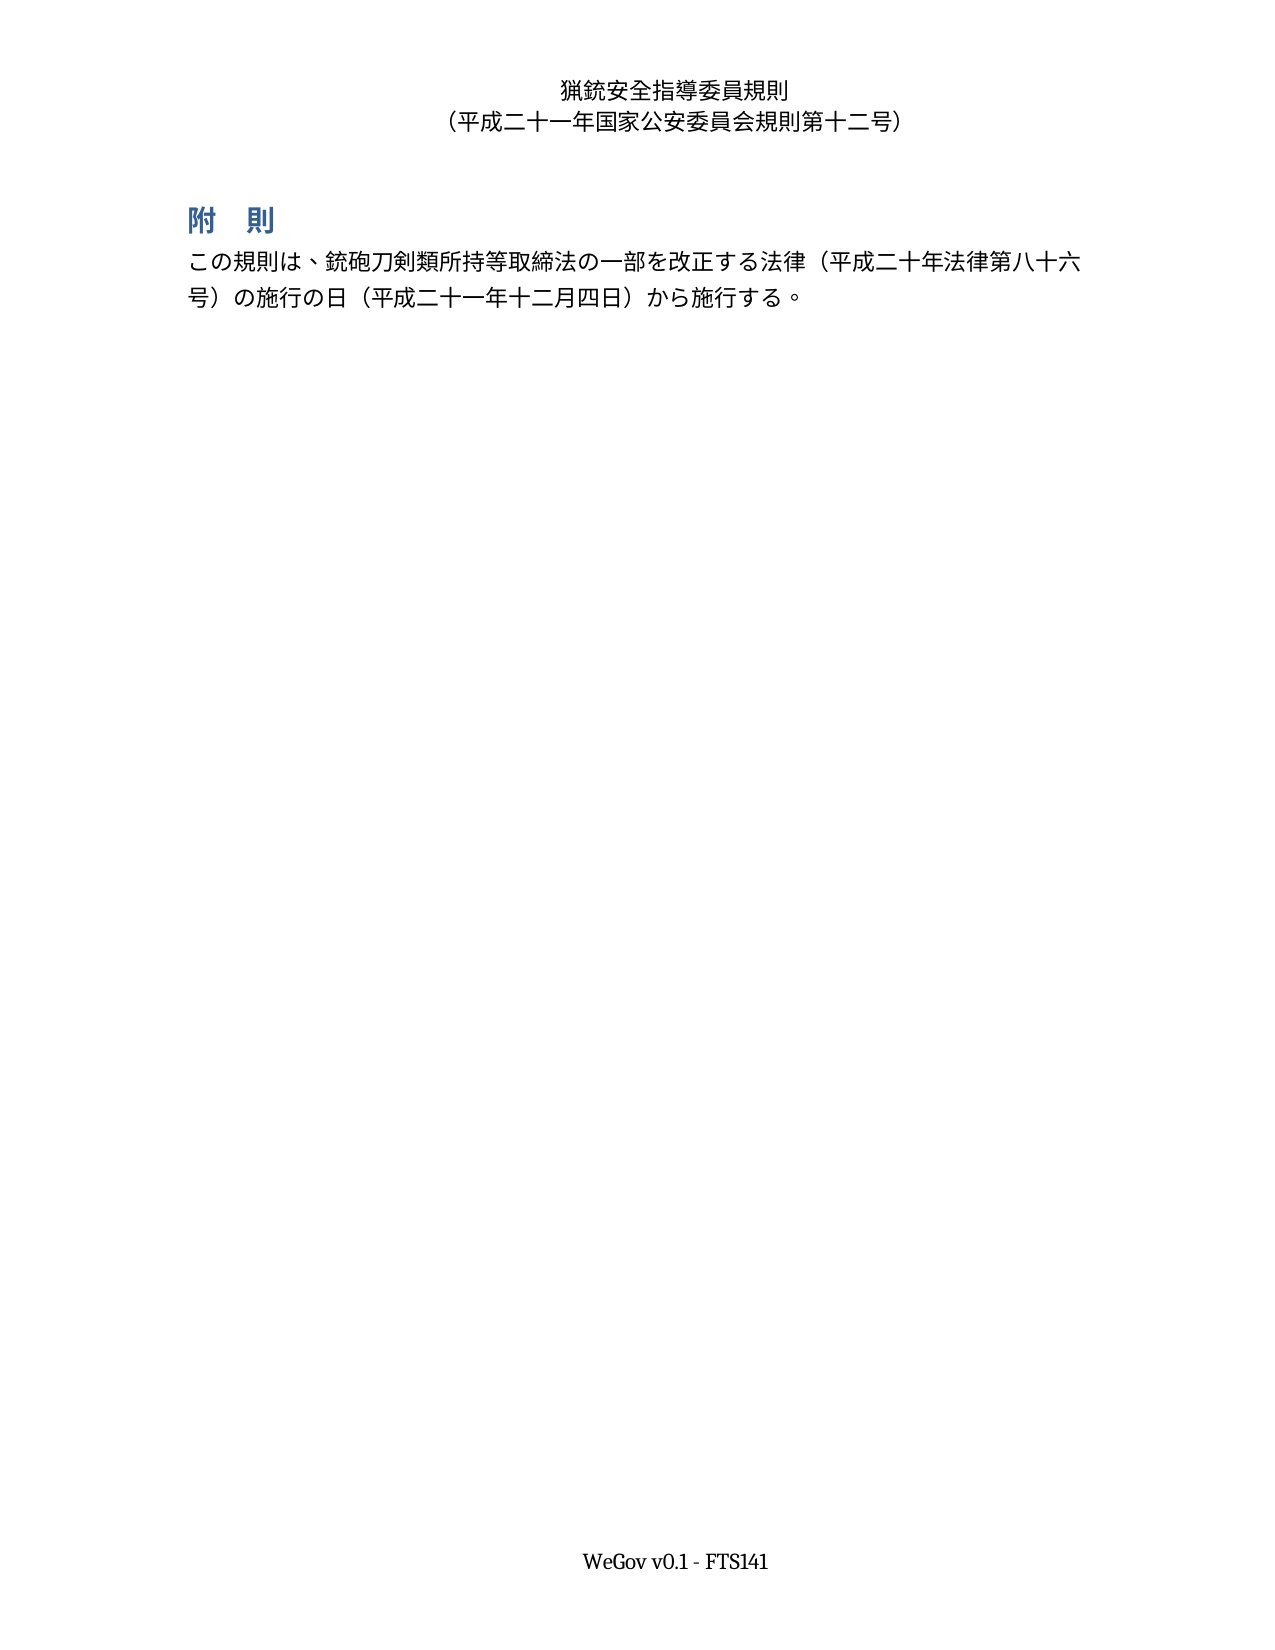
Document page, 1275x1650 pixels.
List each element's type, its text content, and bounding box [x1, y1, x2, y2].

subtitle 附 則 [187, 200, 1087, 240]
text この規則は、銃砲刀剣類所持等取締法の一部を改正する法律（平成二十年法律第八十六号）の施行の日（平成二十一年十二月四日）から施行する。 [187, 246, 1087, 313]
